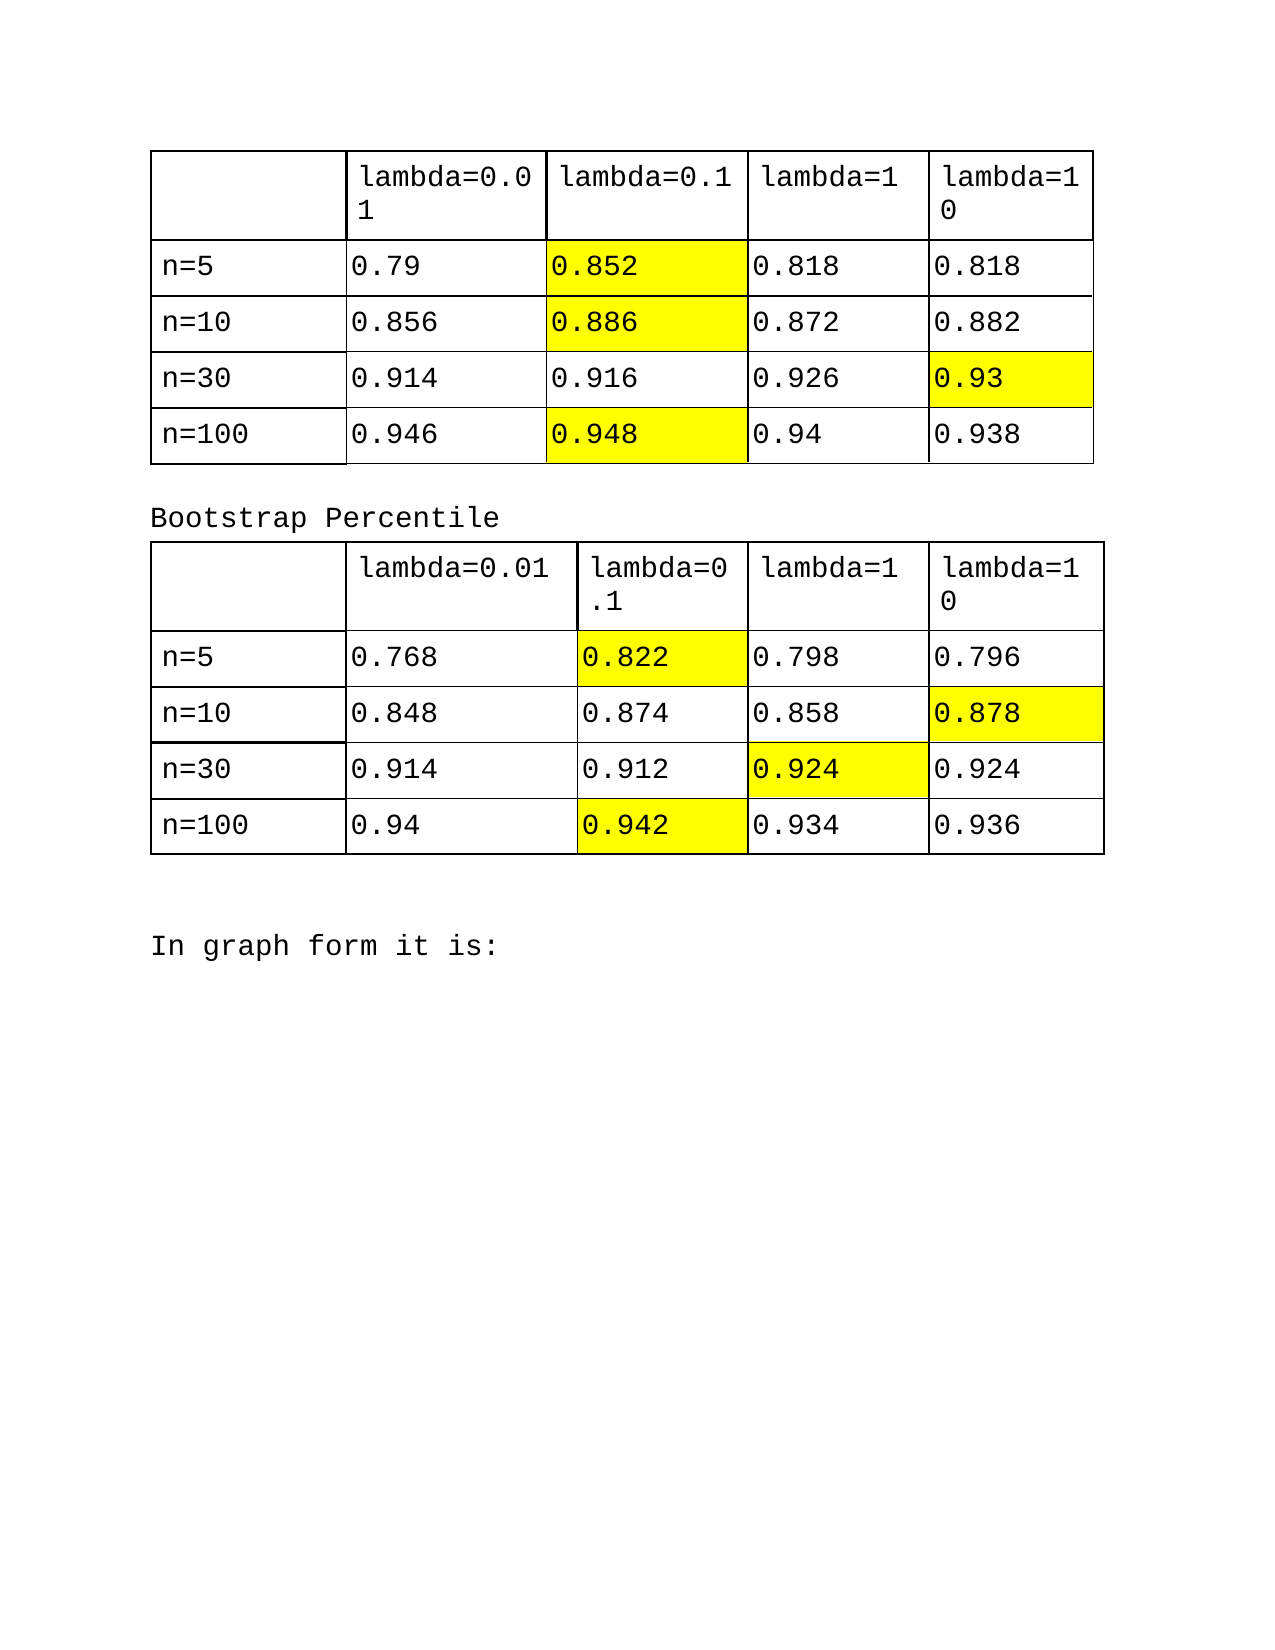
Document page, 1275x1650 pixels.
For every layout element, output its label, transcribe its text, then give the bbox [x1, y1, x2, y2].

table_cell 0.93 [930, 351, 1093, 407]
table_cell 0.878 [930, 687, 1103, 741]
table_cell n=5 [152, 632, 345, 686]
table_cell n=100 [152, 409, 346, 463]
table_header lambda=0.1 [579, 543, 747, 629]
table_cell 0.818 [749, 241, 928, 295]
table_header [152, 152, 345, 239]
table_cell 0.924 [930, 743, 1103, 797]
table_cell 0.938 [929, 407, 1093, 463]
table_cell 0.882 [930, 295, 1093, 351]
table_header lambda=0.01 [347, 543, 576, 629]
table_cell 0.948 [546, 408, 748, 463]
table_cell 0.874 [578, 687, 747, 741]
table_cell 0.822 [578, 631, 747, 686]
table_cell 0.768 [347, 631, 577, 686]
table_cell 0.818 [930, 241, 1093, 295]
table_cell 0.848 [347, 687, 577, 741]
table_cell n=10 [152, 688, 345, 741]
table_cell 0.926 [749, 352, 928, 407]
table_cell n=30 [152, 744, 345, 797]
table_cell 0.798 [749, 631, 928, 686]
table_cell 0.852 [547, 241, 747, 295]
table_cell 0.856 [347, 297, 546, 351]
text Bootstrap Percentile [150, 503, 1125, 536]
table_cell 0.924 [749, 743, 928, 797]
table_header lambda=0.01 [348, 152, 545, 239]
table_cell 0.946 [347, 408, 546, 463]
table_cell 0.886 [547, 297, 747, 351]
table_cell 0.942 [578, 799, 747, 853]
table_cell n=5 [152, 241, 346, 295]
table_cell n=10 [152, 297, 346, 351]
table_header lambda=0.1 [548, 152, 747, 239]
table_cell 0.796 [930, 631, 1103, 686]
table_cell 0.94 [748, 408, 929, 463]
table_cell n=100 [152, 800, 345, 853]
table_cell 0.936 [930, 799, 1103, 853]
table_header lambda=10 [930, 543, 1103, 629]
table_cell 0.872 [749, 297, 928, 351]
table_cell 0.79 [347, 241, 546, 295]
table_header lambda=1 [749, 543, 928, 629]
table_cell n=30 [152, 353, 346, 407]
table_header [152, 543, 345, 629]
text In graph form it is: [150, 931, 1125, 964]
table_cell 0.934 [749, 799, 928, 853]
table_header lambda=1 [749, 152, 928, 239]
table_cell 0.858 [749, 687, 928, 741]
table_header lambda=10 [930, 152, 1092, 239]
table_cell 0.912 [578, 743, 747, 797]
table_cell 0.916 [547, 352, 747, 407]
table_cell 0.914 [347, 352, 546, 407]
table_cell 0.914 [347, 743, 577, 797]
table_cell 0.94 [347, 799, 577, 853]
